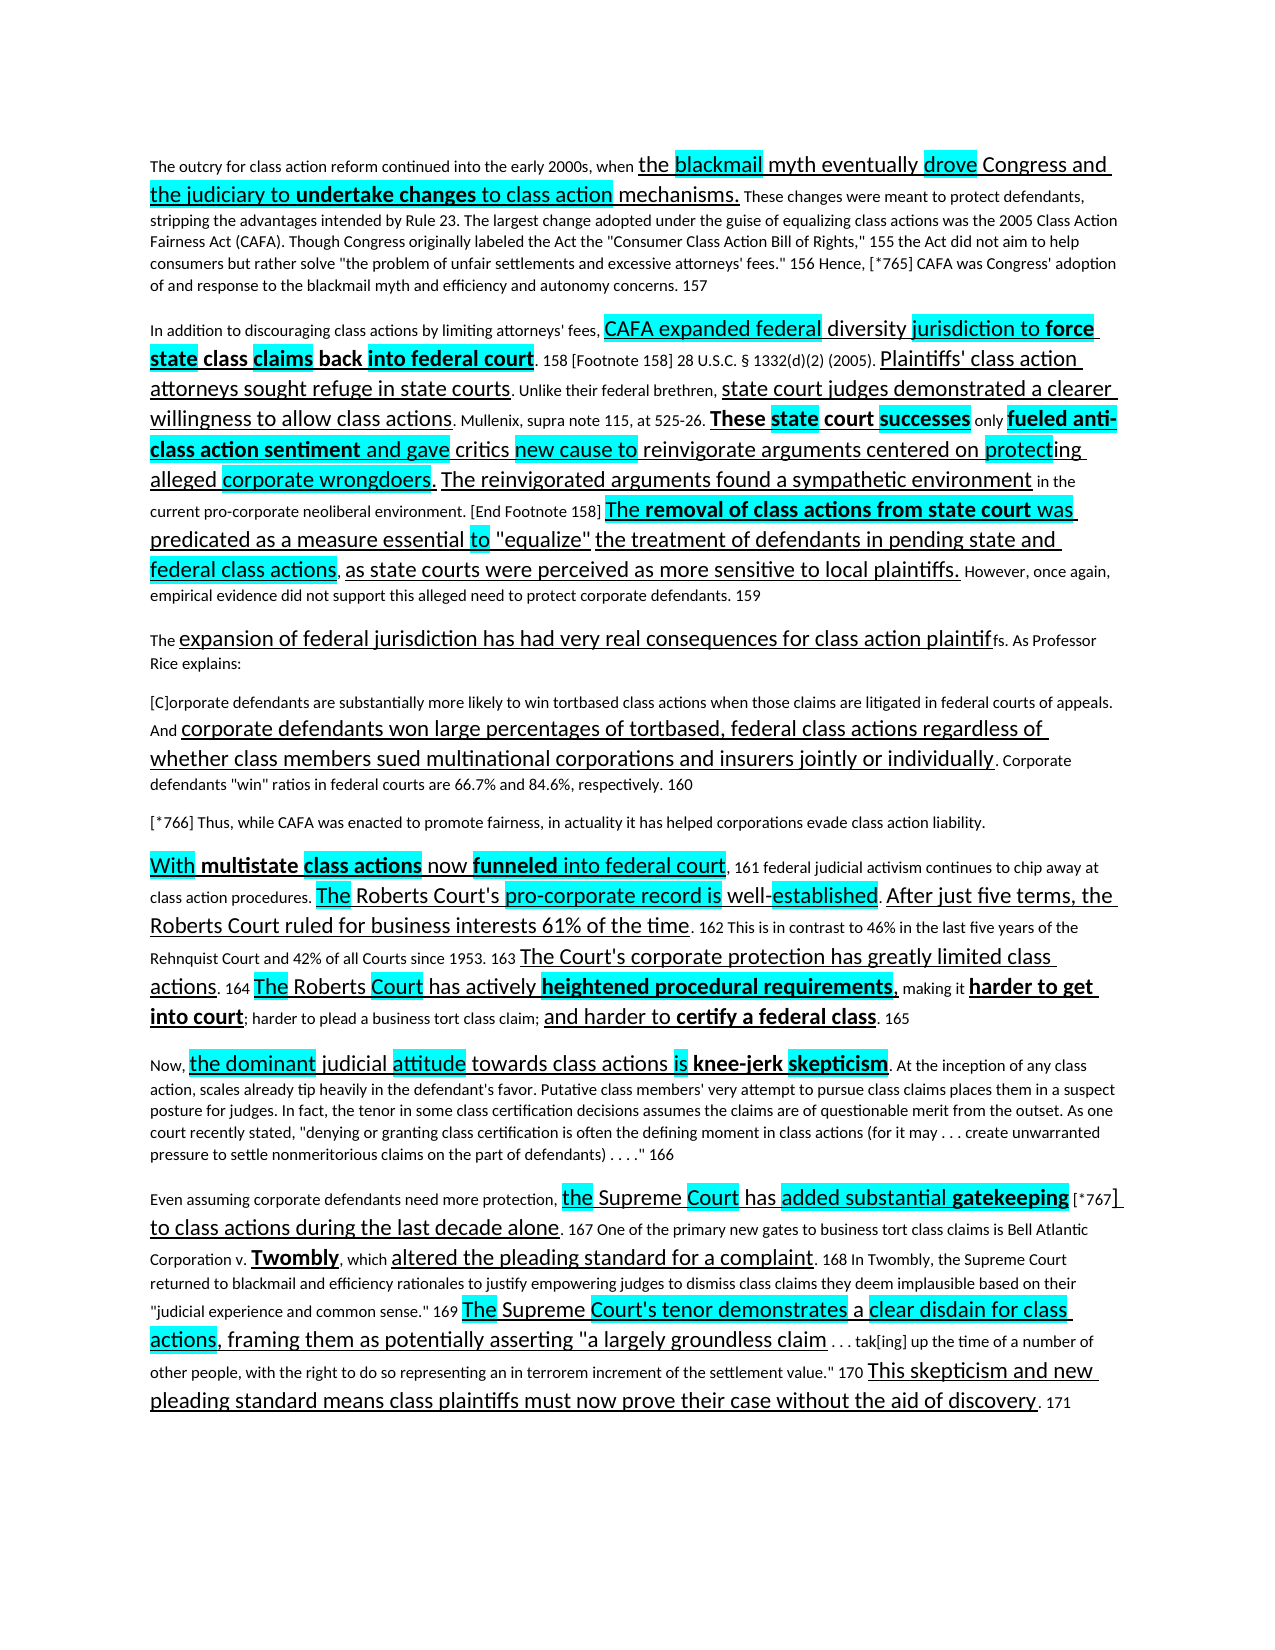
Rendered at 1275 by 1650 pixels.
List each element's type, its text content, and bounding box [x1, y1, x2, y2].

text The outcry for class action reform continued into the early 2000s, when the blackmail myth eventually drove Congress and the judiciary to undertake changes to class action mechanisms. These changes were meant to protect defendants, stripping the advantages intended by Rule 23. The largest change adopted under the guise of equalizing class actions was the 2005 Class Action Fairness Act (CAFA). Though Congress originally labeled the Act the "Consumer Class Action Bill of Rights," 155 the Act did not aim to help consumers but rather solve "the problem of unfair settlements and excessive attorneys' fees." 156 Hence, [*765] CAFA was Congress' adoption of and response to the blackmail myth and efficiency and autonomy concerns. 157 [150, 150, 1125, 296]
text With multistate class actions now funneled into federal court, 161 federal judicial activism continues to chip away at class action procedures. The Roberts Court's pro-corporate record is well-established. After just five terms, the Roberts Court ruled for business interests 61% of the time. 162 This is in contrast to 46% in the last five years of the Rehnquist Court and 42% of all Courts since 1953. 163 The Court's corporate protection has greatly limited class actions. 164 The Roberts Court has actively heightened procedural requirements, making it harder to get into court; harder to plead a business tort class claim; and harder to certify a federal class. 165 [150, 851, 1125, 1030]
text In addition to discouraging class actions by limiting attorneys' fees, CAFA expanded federal diversity jurisdiction to force state class claims back into federal court. 158 [Footnote 158] 28 U.S.C. § 1332(d)(2) (2005). Plaintiffs' class action attorneys sought refuge in state courts. Unlike their federal brethren, state court judges demonstrated a clearer willingness to allow class actions. Mullenix, supra note 115, at 525-26. These state court successes only fueled anti-class action sentiment and gave critics new cause to reinvigorate arguments centered on protecting alleged corporate wrongdoers. The reinvigorated arguments found a sympathetic environment in the current pro-corporate neoliberal environment. [End Footnote 158] The removal of class actions from state court was predicated as a measure essential to "equalize" the treatment of defendants in pending state and federal class actions, as state courts were perceived as more sensitive to local plaintiffs. However, once again, empirical evidence did not support this alleged need to protect corporate defendants. 159 [150, 314, 1125, 606]
text [C]orporate defendants are substantially more likely to win tortbased class actions when those claims are litigated in federal courts of appeals. And corporate defendants won large percentages of tortbased, federal class actions regardless of whether class members sued multinational corporations and insurers jointly or individually. Corporate defendants "win" ratios in federal courts are 66.7% and 84.6%, respectively. 160 [150, 692, 1125, 794]
text Now, the dominant judicial attitude towards class actions is knee-jerk skepticism. At the inception of any class action, scales already tip heavily in the defendant's favor. Putative class members' very attempt to pursue class claims places them in a suspect posture for judges. In fact, the tenor in some class certification decisions assumes the claims are of questionable merit from the outset. As one court recently stated, "denying or granting class certification is often the defining moment in class actions (for it may . . . create unwarranted pressure to settle nonmeritorious claims on the part of defendants) . . . ." 166 [150, 1049, 1125, 1165]
text The expansion of federal jurisdiction has had very real consequences for class action plaintiffs. As Professor Rice explains: [150, 624, 1125, 674]
text Even assuming corporate defendants need more protection, the Supreme Court has added substantial gatekeeping [*767] to class actions during the last decade alone. 167 One of the primary new gates to business tort class claims is Bell Atlantic Corporation v. Twombly, which altered the pleading standard for a complaint. 168 In Twombly, the Supreme Court returned to blackmail and efficiency rationales to justify empowering judges to dismiss class claims they deem implausible based on their "judicial experience and common sense." 169 The Supreme Court's tenor demonstrates a clear disdain for class actions, framing them as potentially asserting "a largely groundless claim . . . tak[ing] up the time of a number of other people, with the right to do so representing an in terrorem increment of the settlement value." 170 This skepticism and new pleading standard means class plaintiffs must now prove their case without the aid of discovery. 171 [150, 1183, 1125, 1414]
text [*766] Thus, while CAFA was enacted to promote fairness, in actuality it has helped corporations evade class action liability. [150, 813, 1125, 833]
